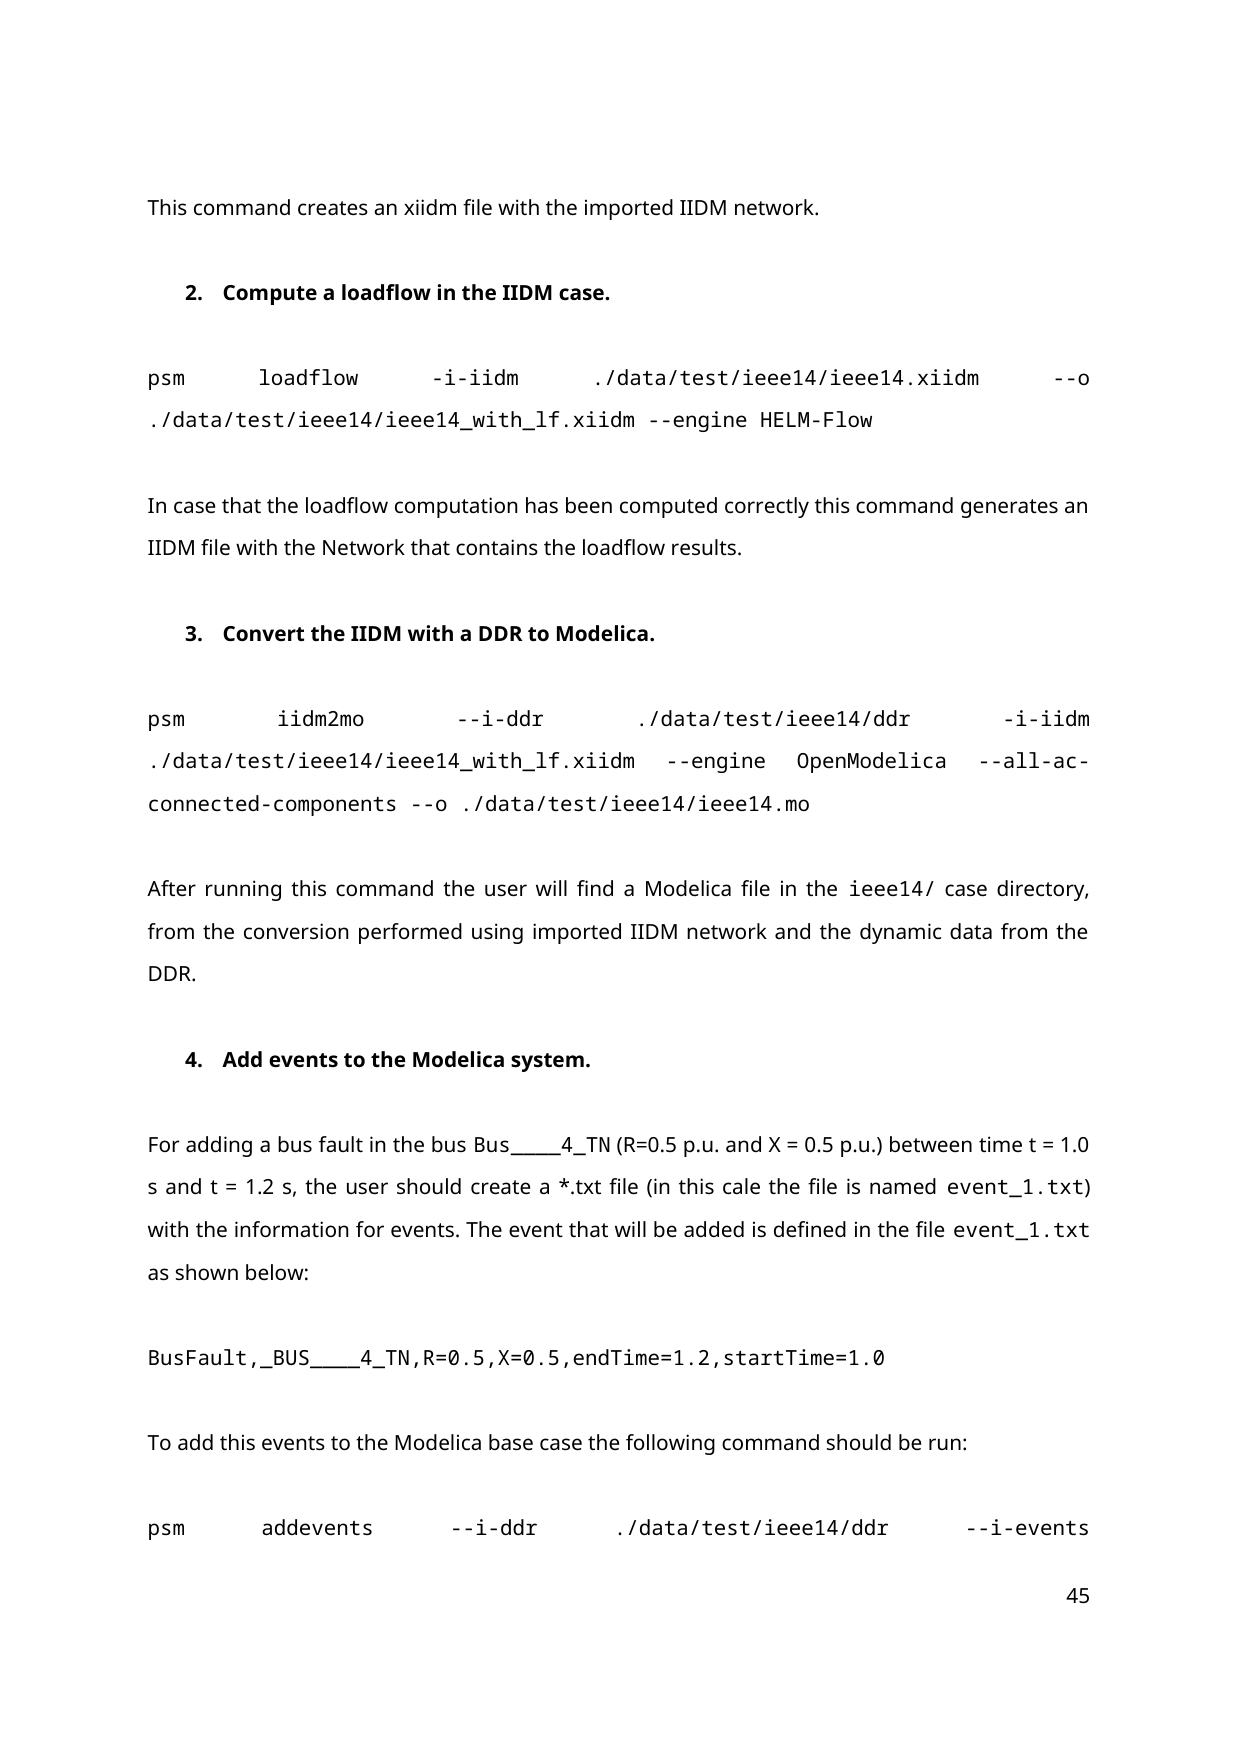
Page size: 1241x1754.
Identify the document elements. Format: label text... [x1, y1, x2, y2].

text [147, 1513, 1090, 1542]
list Add events to the Modelica system. [185, 1045, 1090, 1073]
text After running this command the user will find a Modelica file in the ieee14/ case directory, from the conversion performed using imported IIDM network and the dynamic data from the DDR. [147, 874, 1090, 988]
text psm iidm2mo --i-ddr ./data/test/ieee14/ddr -i-iidm ./data/test/ieee14/ieee14_with_lf.xiidm --engine OpenModelica --all-ac-connected-components --o ./data/test/ieee14/ieee14.mo [147, 704, 1090, 817]
text In case that the loadflow computation has been computed correctly this command generates an IIDM file with the Network that contains the loadflow results. [147, 491, 1090, 562]
text BusFault,_BUS____4_TN,R=0.5,X=0.5,endTime=1.2,startTime=1.0 [147, 1343, 1090, 1371]
text psm loadflow -i-iidm ./data/test/ieee14/ieee14.xiidm --o ./data/test/ieee14/ieee14_with_lf.xiidm --engine HELM-Flow [147, 363, 1090, 434]
list Convert the IIDM with a DDR to Modelica. [185, 619, 1090, 647]
text This command creates an xiidm file with the imported IIDM network. [147, 193, 1090, 221]
text To add this events to the Modelica base case the following command should be run: [147, 1428, 1090, 1457]
text For adding a bus fault in the bus Bus____4_TN (R=0.5 p.u. and X = 0.5 p.u.) between time t = 1.0 s and t = 1.2 s, the user should create a *.txt file (in this cale the file is named event_1.txt) with the information for events. The event that will be added is defined in the file event_1.txt as shown below: [147, 1130, 1090, 1286]
list Compute a loadflow in the IIDM case. [185, 278, 1090, 306]
